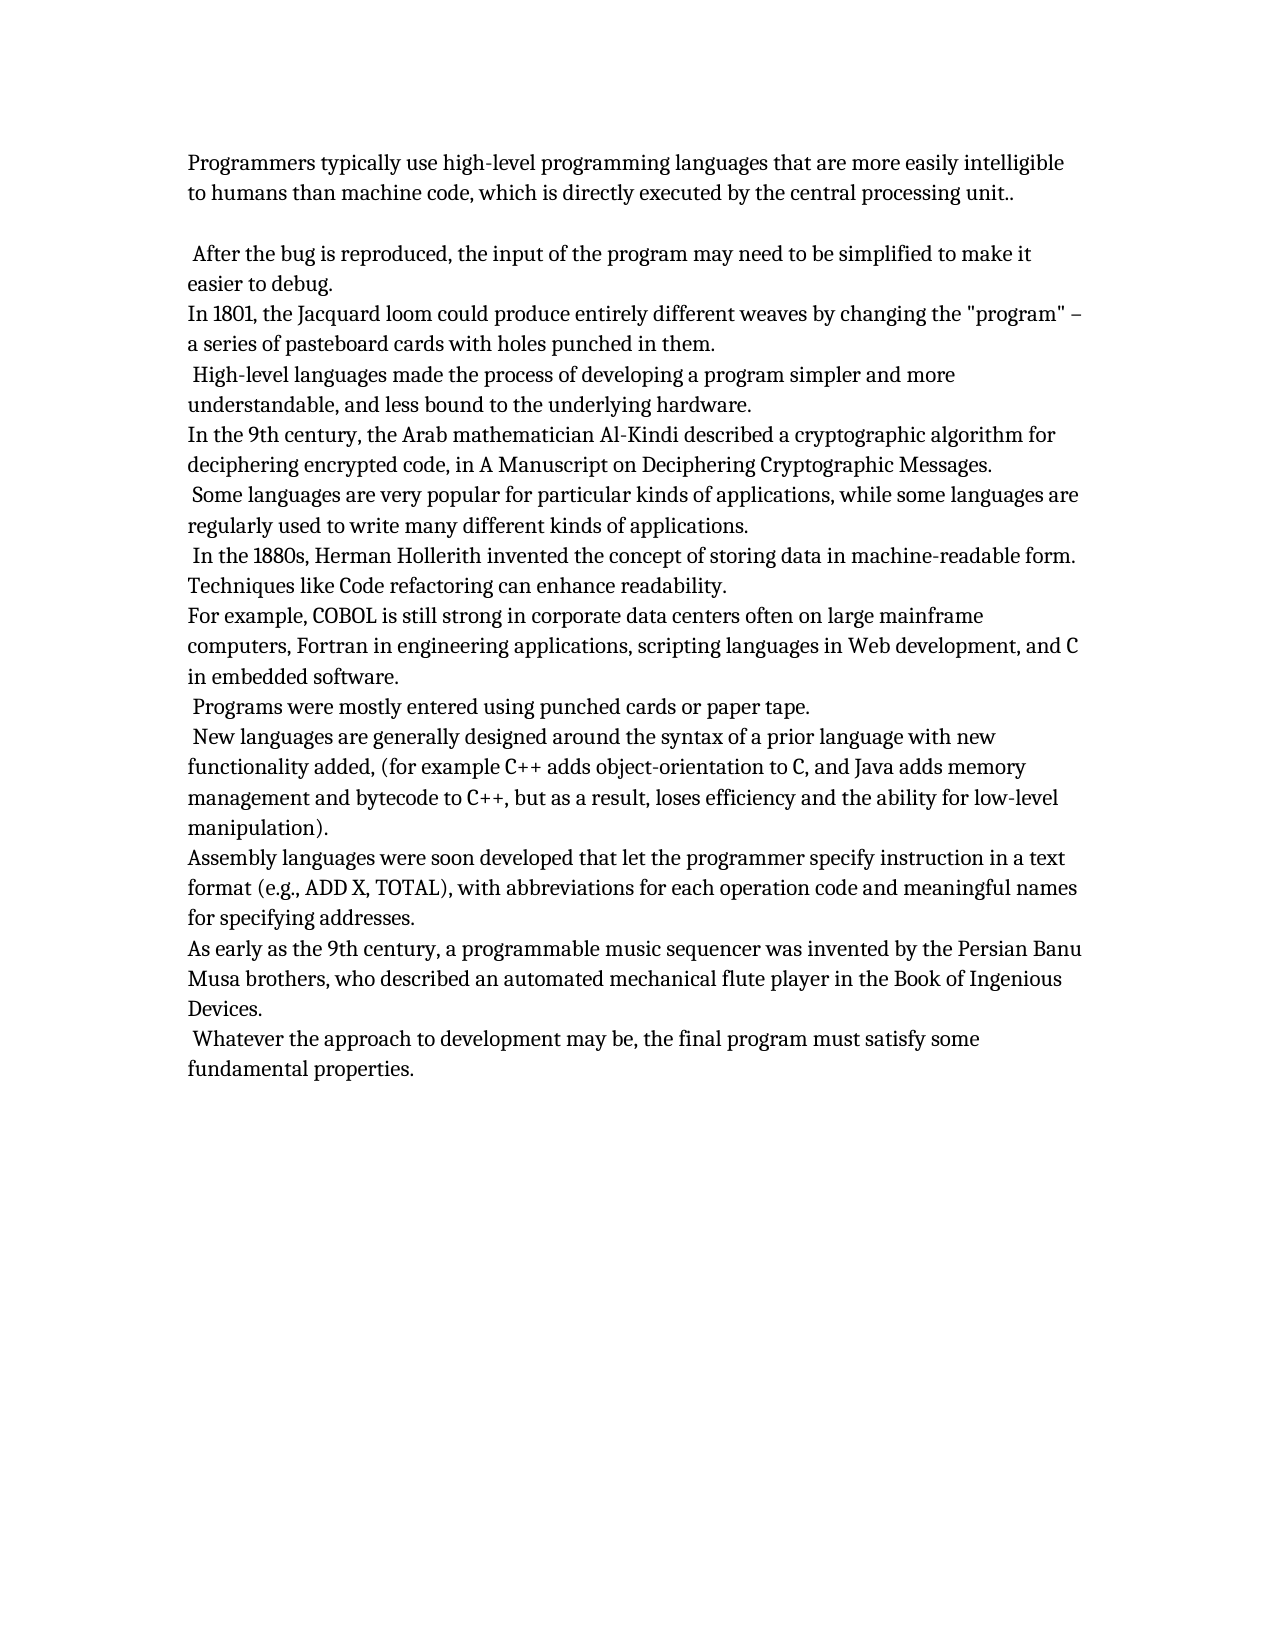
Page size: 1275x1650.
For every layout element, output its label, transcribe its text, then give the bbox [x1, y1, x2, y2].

text Programmers typically use high-level programming languages that are more easily intelligible to humans than machine code, which is directly executed by the central processing unit.. After the bug is reproduced, the input of the program may need to be simplified to make it easier to debug. In 1801, the Jacquard loom could produce entirely different weaves by changing the "program" – a series of pasteboard cards with holes punched in them. High-level languages made the process of developing a program simpler and more understandable, and less bound to the underlying hardware. In the 9th century, the Arab mathematician Al-Kindi described a cryptographic algorithm for deciphering encrypted code, in A Manuscript on Deciphering Cryptographic Messages. Some languages are very popular for particular kinds of applications, while some languages are regularly used to write many different kinds of applications. In the 1880s, Herman Hollerith invented the concept of storing data in machine-readable form. Techniques like Code refactoring can enhance readability. For example, COBOL is still strong in corporate data centers often on large mainframe computers, Fortran in engineering applications, scripting languages in Web development, and C in embedded software. Programs were mostly entered using punched cards or paper tape. New languages are generally designed around the syntax of a prior language with new functionality added, (for example C++ adds object-orientation to C, and Java adds memory management and bytecode to C++, but as a result, loses efficiency and the ability for low-level manipulation). Assembly languages were soon developed that let the programmer specify instruction in a text format (e.g., ADD X, TOTAL), with abbreviations for each operation code and meaningful names for specifying addresses. As early as the 9th century, a programmable music sequencer was invented by the Persian Banu Musa brothers, who described an automated mechanical flute player in the Book of Ingenious Devices. Whatever the approach to development may be, the final program must satisfy some fundamental properties. [187, 150, 1087, 1083]
